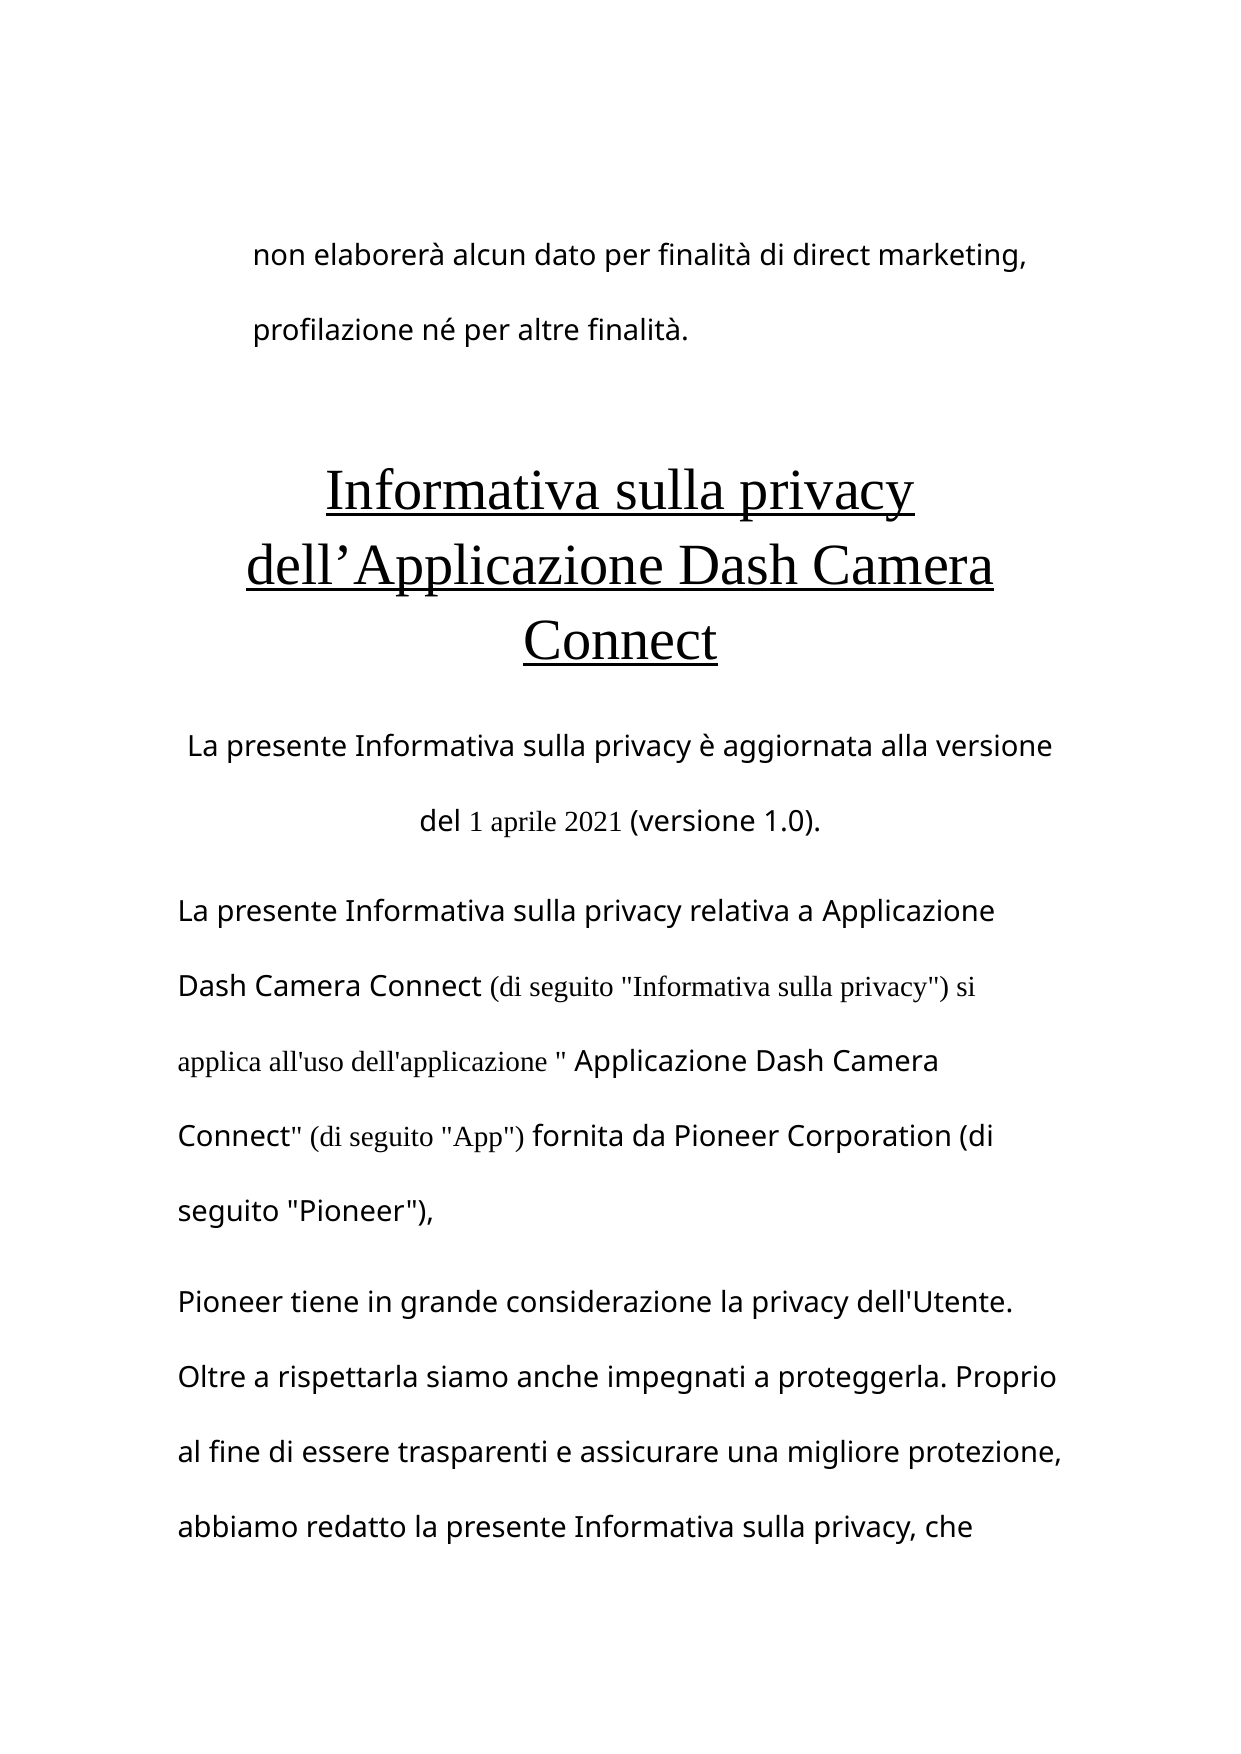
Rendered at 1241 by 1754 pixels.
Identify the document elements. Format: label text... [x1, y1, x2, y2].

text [177, 1264, 1063, 1564]
text La presente Informativa sulla privacy è aggiornata alla versione del 1 aprile 2021 (versione 1.0). [177, 707, 1063, 857]
text La presente Informativa sulla privacy relativa a Applicazione Dash Camera Connect (di seguito "Informativa sulla privacy") si applica all'uso dell'applicazione " Applicazione Dash Camera Connect" (di seguito "App") fornita da Pioneer Corporation (di seguito "Pioneer"), [177, 873, 1063, 1248]
text Informativa sulla privacy dell’Applicazione Dash Camera Connect [177, 451, 1063, 676]
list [215, 217, 1063, 367]
